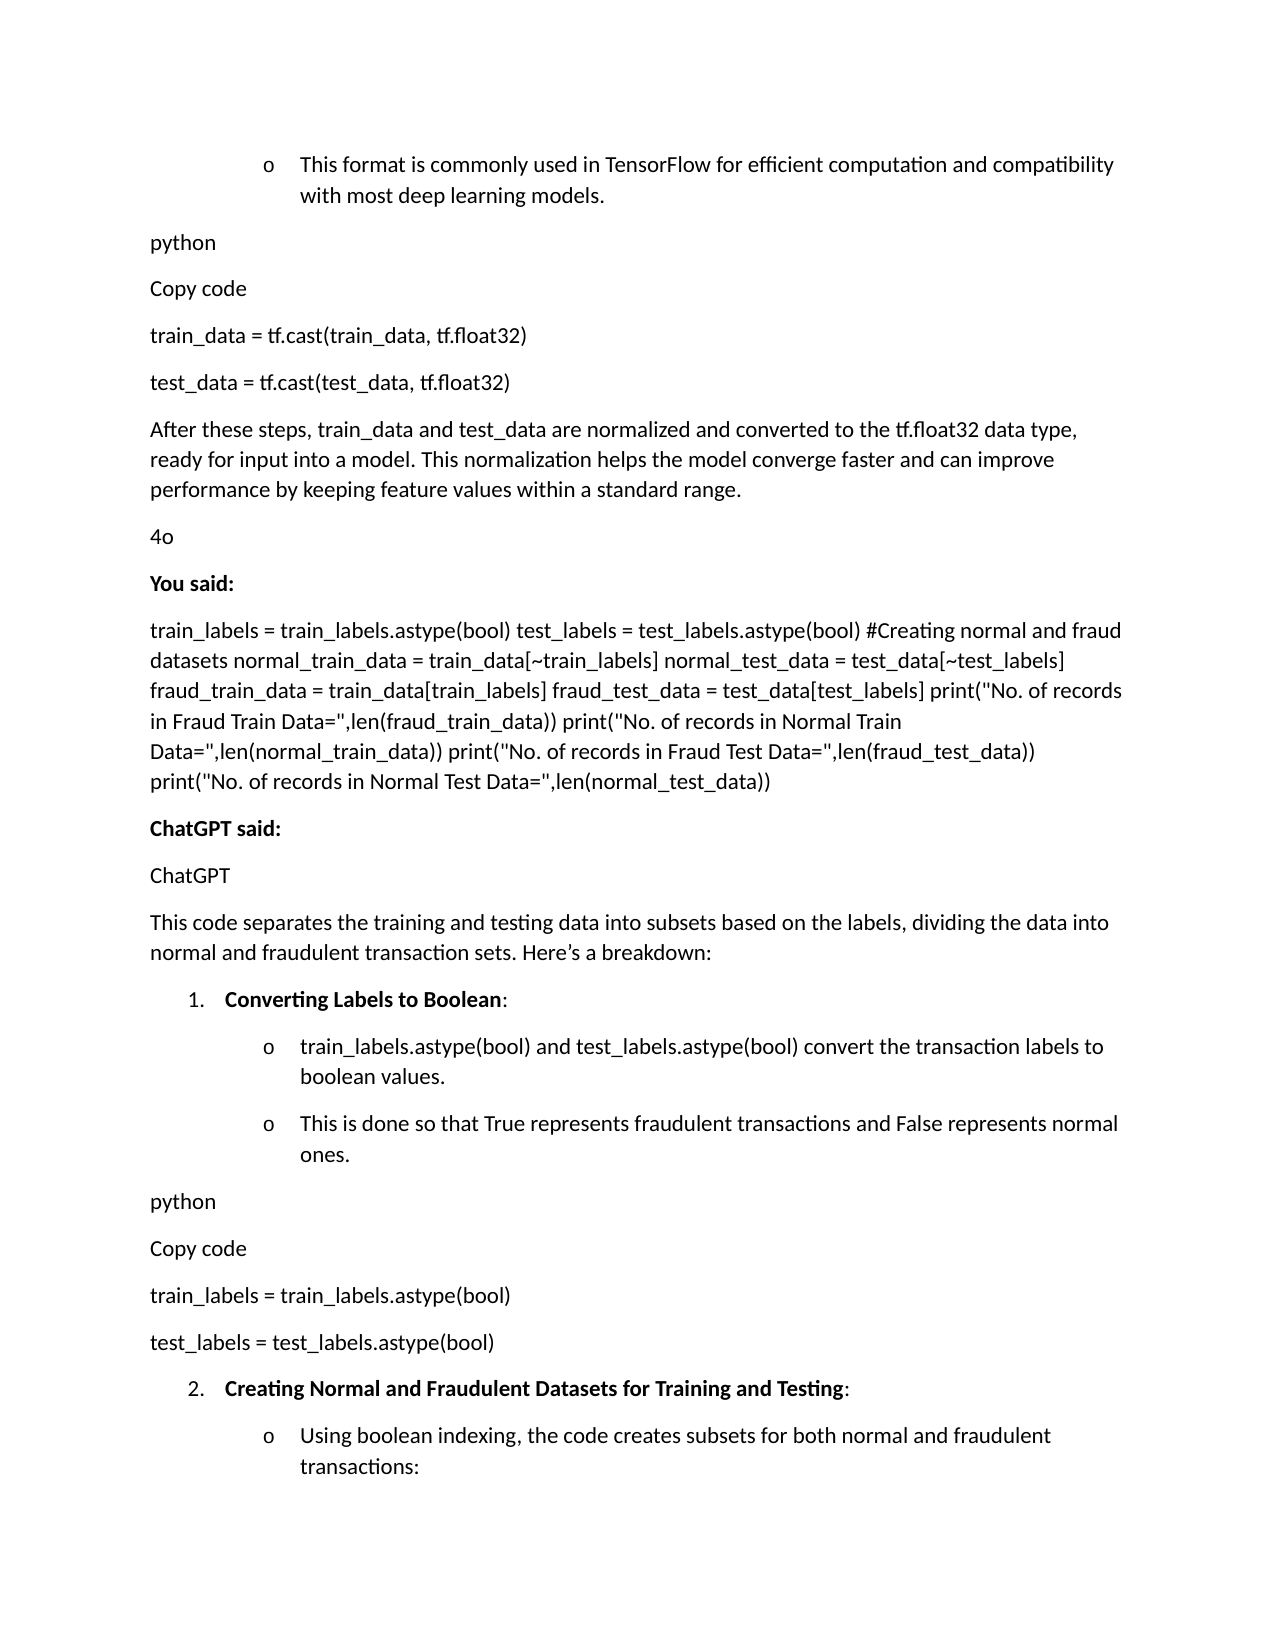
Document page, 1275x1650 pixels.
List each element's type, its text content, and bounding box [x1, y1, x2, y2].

text python [150, 1187, 1125, 1215]
text train_labels = train_labels.astype(bool) [150, 1281, 1125, 1309]
list Creating Normal and Fraudulent Datasets for Training and Testing: [187, 1374, 1125, 1402]
list This format is commonly used in TensorFlow for efficient computation and compatibility with most deep learning models. [262, 150, 1125, 209]
text ChatGPT said: [150, 814, 1125, 842]
text After these steps, train_data and test_data are normalized and converted to the tf.float32 data type, ready for input into a model. This normalization helps the model converge faster and can improve performance by keeping feature values within a standard range. [150, 415, 1125, 503]
text test_labels = test_labels.astype(bool) [150, 1328, 1125, 1356]
list Using boolean indexing, the code creates subsets for both normal and fraudulent transactions: [262, 1421, 1125, 1480]
text test_data = tf.cast(test_data, tf.float32) [150, 368, 1125, 396]
list This is done so that True represents fraudulent transactions and False represents normal ones. [262, 1109, 1125, 1168]
list Converting Labels to Boolean: [187, 985, 1125, 1013]
text Copy code [150, 1234, 1125, 1262]
text 4o [150, 522, 1125, 550]
text This code separates the training and testing data into subsets based on the labels, dividing the data into normal and fraudulent transaction sets. Here’s a breakdown: [150, 908, 1125, 966]
text You said: [150, 569, 1125, 597]
text python [150, 228, 1125, 256]
text Copy code [150, 274, 1125, 302]
text train_labels = train_labels.astype(bool) test_labels = test_labels.astype(bool) #Creating normal and fraud datasets normal_train_data = train_data[~train_labels] normal_test_data = test_data[~test_labels] fraud_train_data = train_data[train_labels] fraud_test_data = test_data[test_labels] print("No. of records in Fraud Train Data=",len(fraud_train_data)) print("No. of records in Normal Train Data=",len(normal_train_data)) print("No. of records in Fraud Test Data=",len(fraud_test_data)) print("No. of records in Normal Test Data=",len(normal_test_data)) [150, 616, 1125, 795]
text train_data = tf.cast(train_data, tf.float32) [150, 321, 1125, 349]
list train_labels.astype(bool) and test_labels.astype(bool) convert the transaction labels to boolean values. [262, 1032, 1125, 1091]
text ChatGPT [150, 861, 1125, 889]
